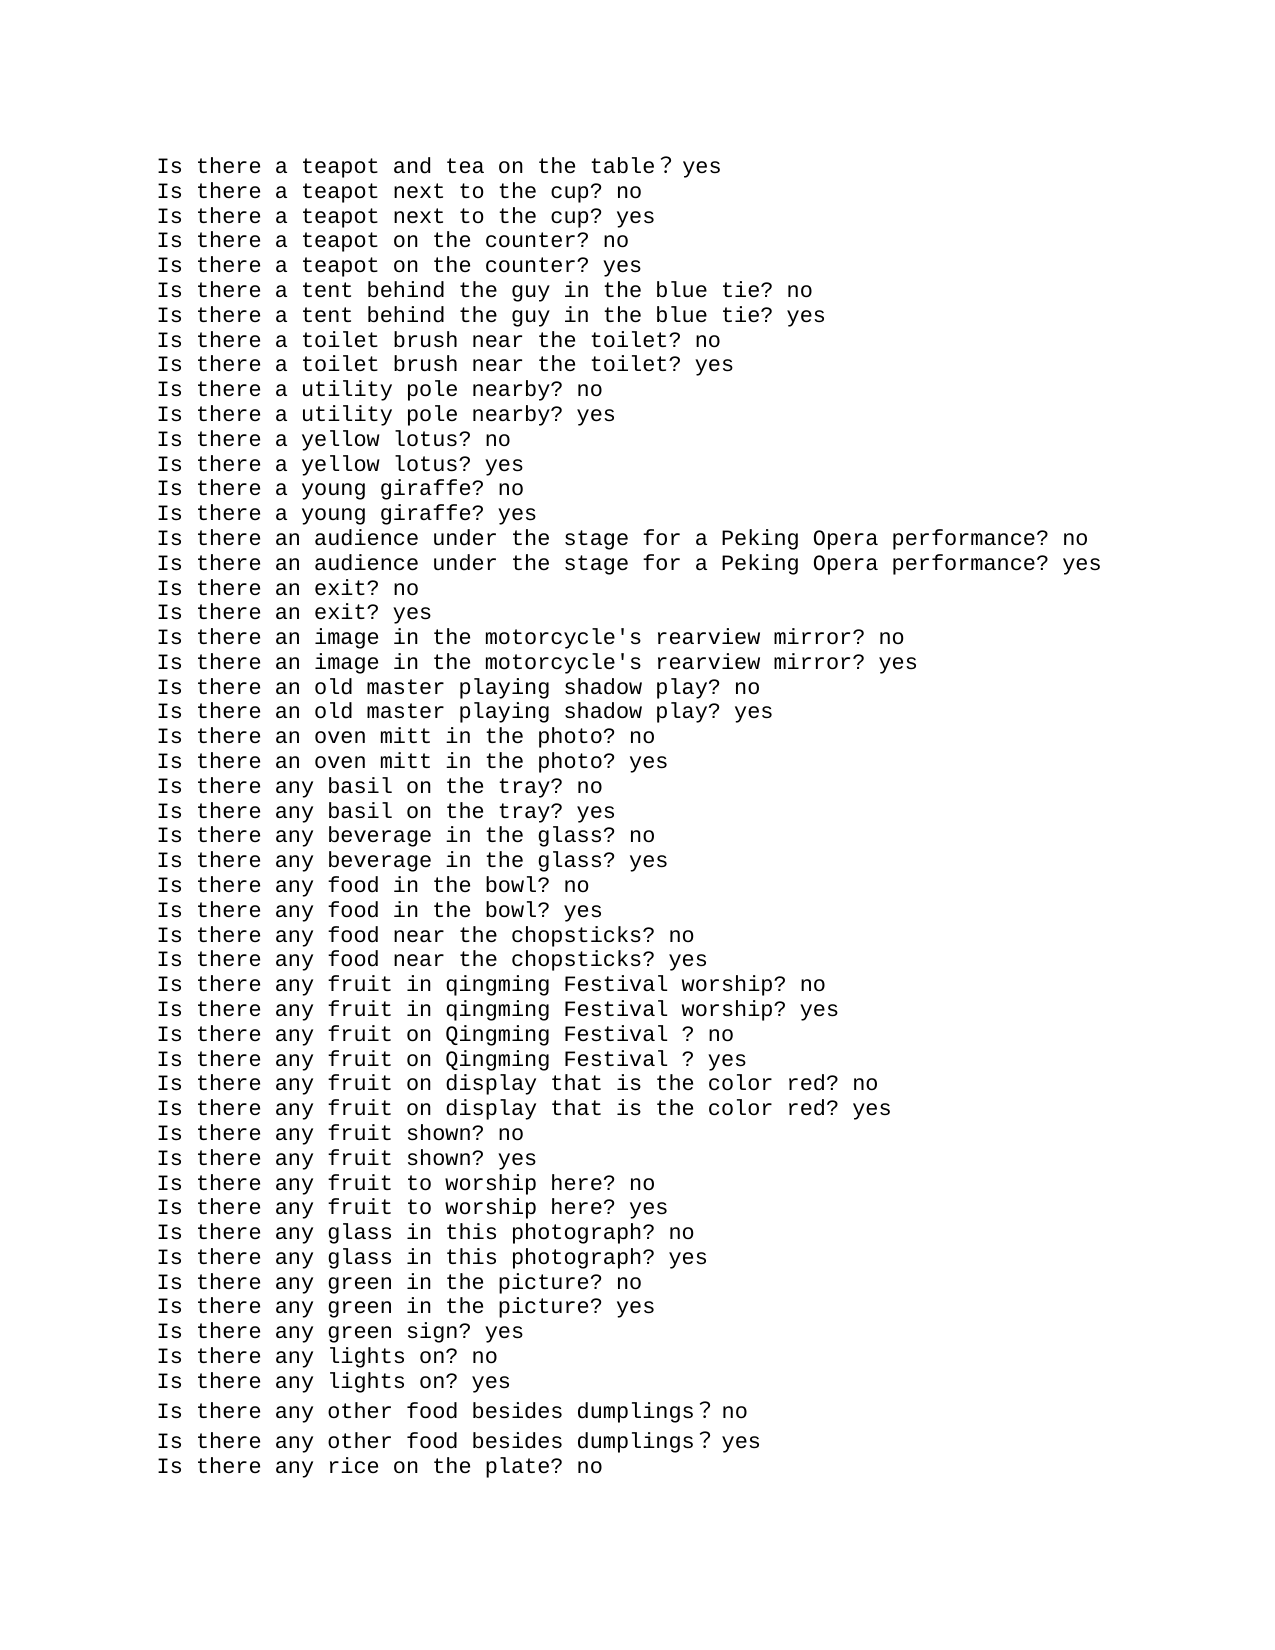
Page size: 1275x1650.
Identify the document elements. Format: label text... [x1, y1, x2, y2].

text Is there a utility pole nearby? yes [156, 403, 1118, 428]
text Is there any fruit to worship here? yes [156, 1196, 1118, 1221]
text Is there any food near the chopsticks? no [156, 924, 1118, 948]
text Is there any basil on the tray? yes [156, 800, 1118, 824]
text Is there any other food besides dumplings？ yes [156, 1425, 1118, 1455]
text Is there an audience under the stage for a Peking Opera performance? yes [156, 552, 1118, 577]
text Is there an oven mitt in the photo? no [156, 725, 1118, 750]
text Is there an old master playing shadow play? yes [156, 701, 1118, 725]
text Is there an exit? no [156, 577, 1118, 601]
text Is there a yellow lotus? no [156, 428, 1118, 453]
text Is there an image in the motorcycle's rearview mirror? yes [156, 651, 1118, 676]
text Is there an audience under the stage for a Peking Opera performance? no [156, 527, 1118, 552]
text Is there any food near the chopsticks? yes [156, 948, 1118, 973]
text Is there any green in the picture? yes [156, 1296, 1118, 1320]
text Is there any food in the bowl? no [156, 874, 1118, 899]
text Is there any fruit in qingming Festival worship? no [156, 973, 1118, 998]
text Is there any fruit to worship here? no [156, 1172, 1118, 1196]
text Is there a yellow lotus? yes [156, 453, 1118, 477]
text Is there any fruit on Qingming Festival ? yes [156, 1048, 1118, 1072]
text Is there any fruit shown? yes [156, 1147, 1118, 1172]
text Is there a young giraffe? yes [156, 502, 1118, 527]
text Is there an exit? yes [156, 601, 1118, 626]
text Is there an oven mitt in the photo? yes [156, 750, 1118, 775]
text Is there any basil on the tray? no [156, 775, 1118, 800]
text Is there any rice on the plate? no [156, 1455, 1118, 1479]
text Is there a toilet brush near the toilet? no [156, 329, 1118, 353]
text Is there a teapot on the counter? no [156, 229, 1118, 254]
text Is there a utility pole nearby? no [156, 378, 1118, 403]
text Is there any fruit on display that is the color red? yes [156, 1097, 1118, 1122]
text Is there a teapot and tea on the table？ yes [156, 150, 1118, 180]
text Is there any lights on? yes [156, 1370, 1118, 1395]
text Is there a teapot next to the cup? yes [156, 205, 1118, 229]
text Is there any fruit on Qingming Festival ? no [156, 1023, 1118, 1048]
text Is there a teapot on the counter? yes [156, 254, 1118, 279]
text Is there any green sign? yes [156, 1320, 1118, 1345]
text Is there an old master playing shadow play? no [156, 676, 1118, 701]
text Is there a tent behind the guy in the blue tie? no [156, 279, 1118, 304]
text Is there a tent behind the guy in the blue tie? yes [156, 304, 1118, 329]
text Is there any fruit in qingming Festival worship? yes [156, 998, 1118, 1023]
text Is there any beverage in the glass? yes [156, 849, 1118, 874]
text Is there any green in the picture? no [156, 1271, 1118, 1296]
text Is there any food in the bowl? yes [156, 899, 1118, 924]
text Is there any glass in this photograph? yes [156, 1246, 1118, 1271]
text Is there any other food besides dumplings？ no [156, 1395, 1118, 1425]
text Is there any fruit on display that is the color red? no [156, 1072, 1118, 1097]
text Is there any lights on? no [156, 1345, 1118, 1370]
text Is there any glass in this photograph? no [156, 1221, 1118, 1246]
text Is there any beverage in the glass? no [156, 824, 1118, 849]
text Is there an image in the motorcycle's rearview mirror? no [156, 626, 1118, 651]
text Is there a young giraffe? no [156, 477, 1118, 502]
text Is there a toilet brush near the toilet? yes [156, 353, 1118, 378]
text Is there any fruit shown? no [156, 1122, 1118, 1147]
text Is there a teapot next to the cup? no [156, 180, 1118, 205]
